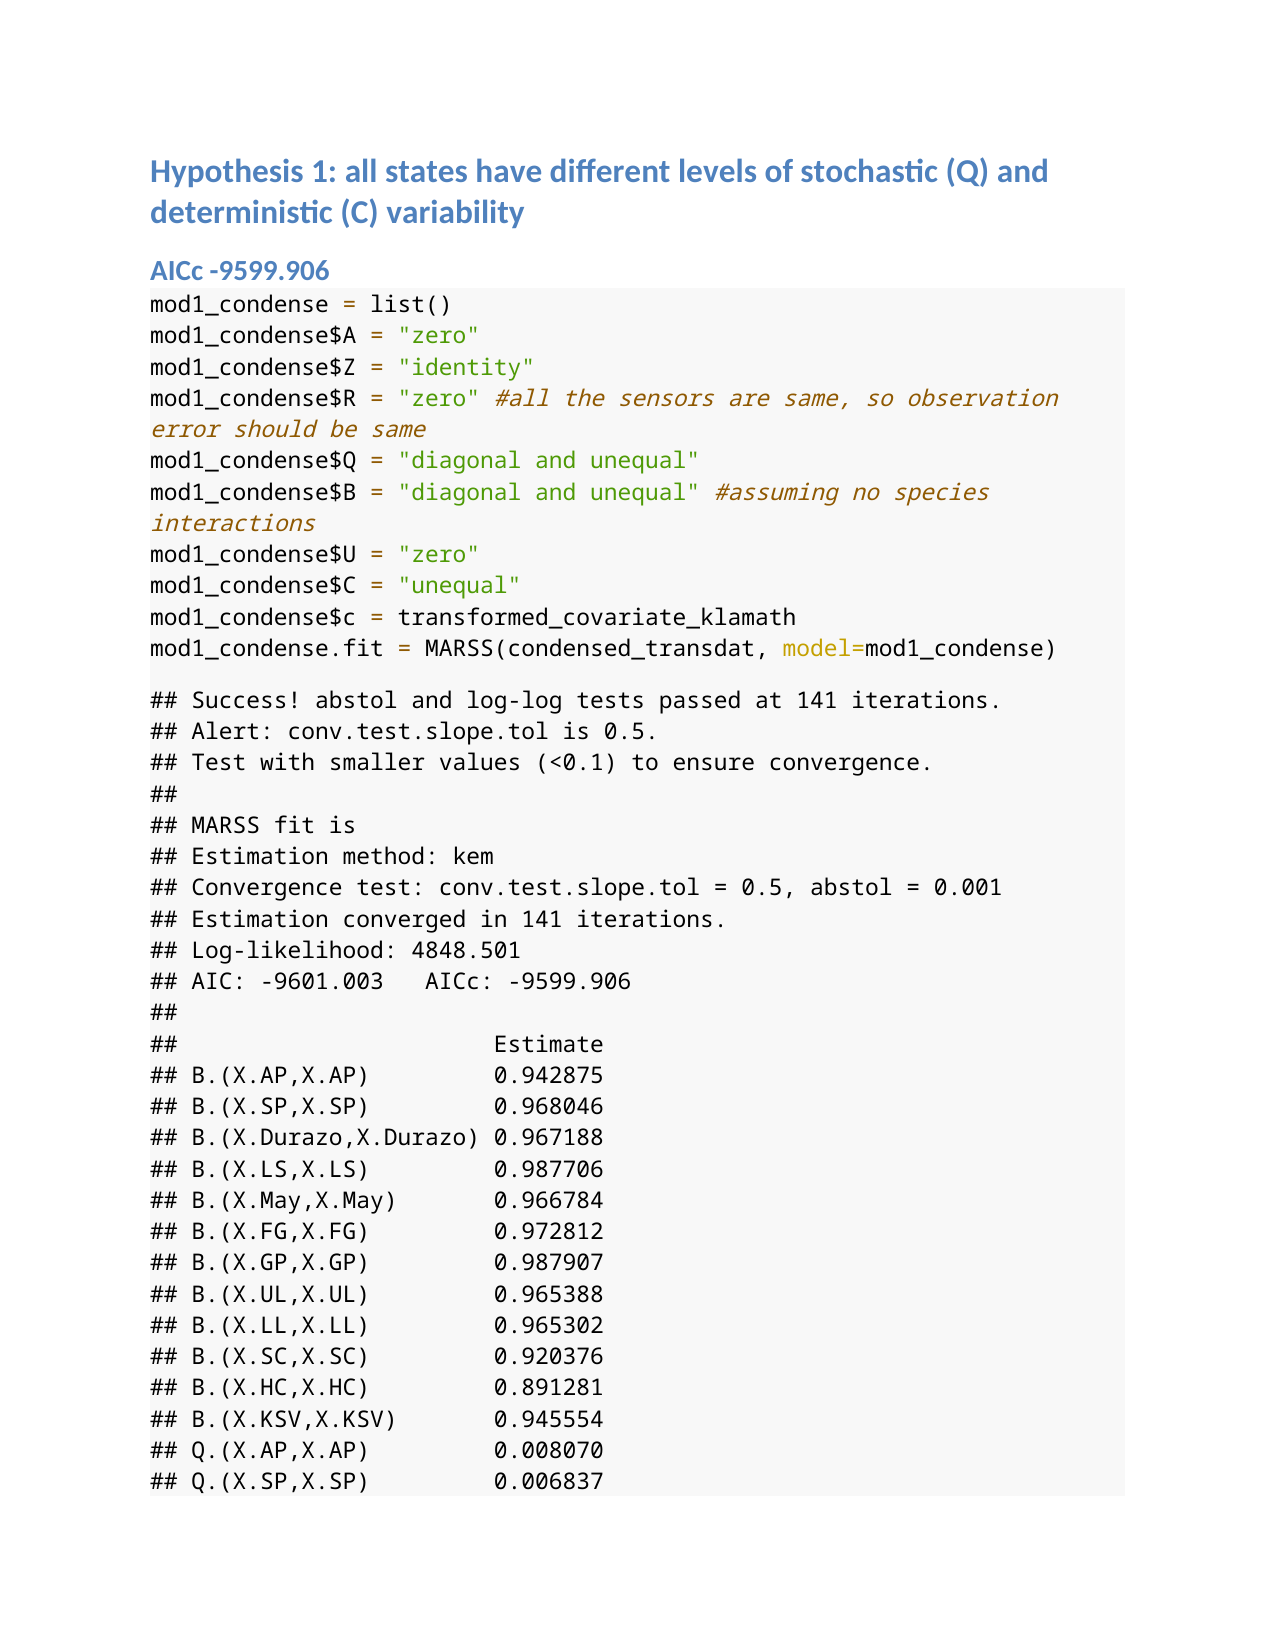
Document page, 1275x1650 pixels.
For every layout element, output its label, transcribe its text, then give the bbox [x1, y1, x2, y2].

text mod1_condense = list() mod1_condense$A = "zero" mod1_condense$Z = "identity" mod1_condense$R = "zero" #all the sensors are same, so observation error should be same mod1_condense$Q = "diagonal and unequal" mod1_condense$B = "diagonal and unequal" #assuming no species interactions mod1_condense$U = "zero" mod1_condense$C = "unequal" mod1_condense$c = transformed_covariate_klamath mod1_condense.fit = MARSS(condensed_transdat, model=mod1_condense) [315, 288, 1125, 663]
subtitle Hypothesis 1: all states have different levels of stochastic (Q) and deterministic (C) variability [150, 150, 1125, 231]
subtitle AICc -9599.906 [150, 252, 1125, 288]
